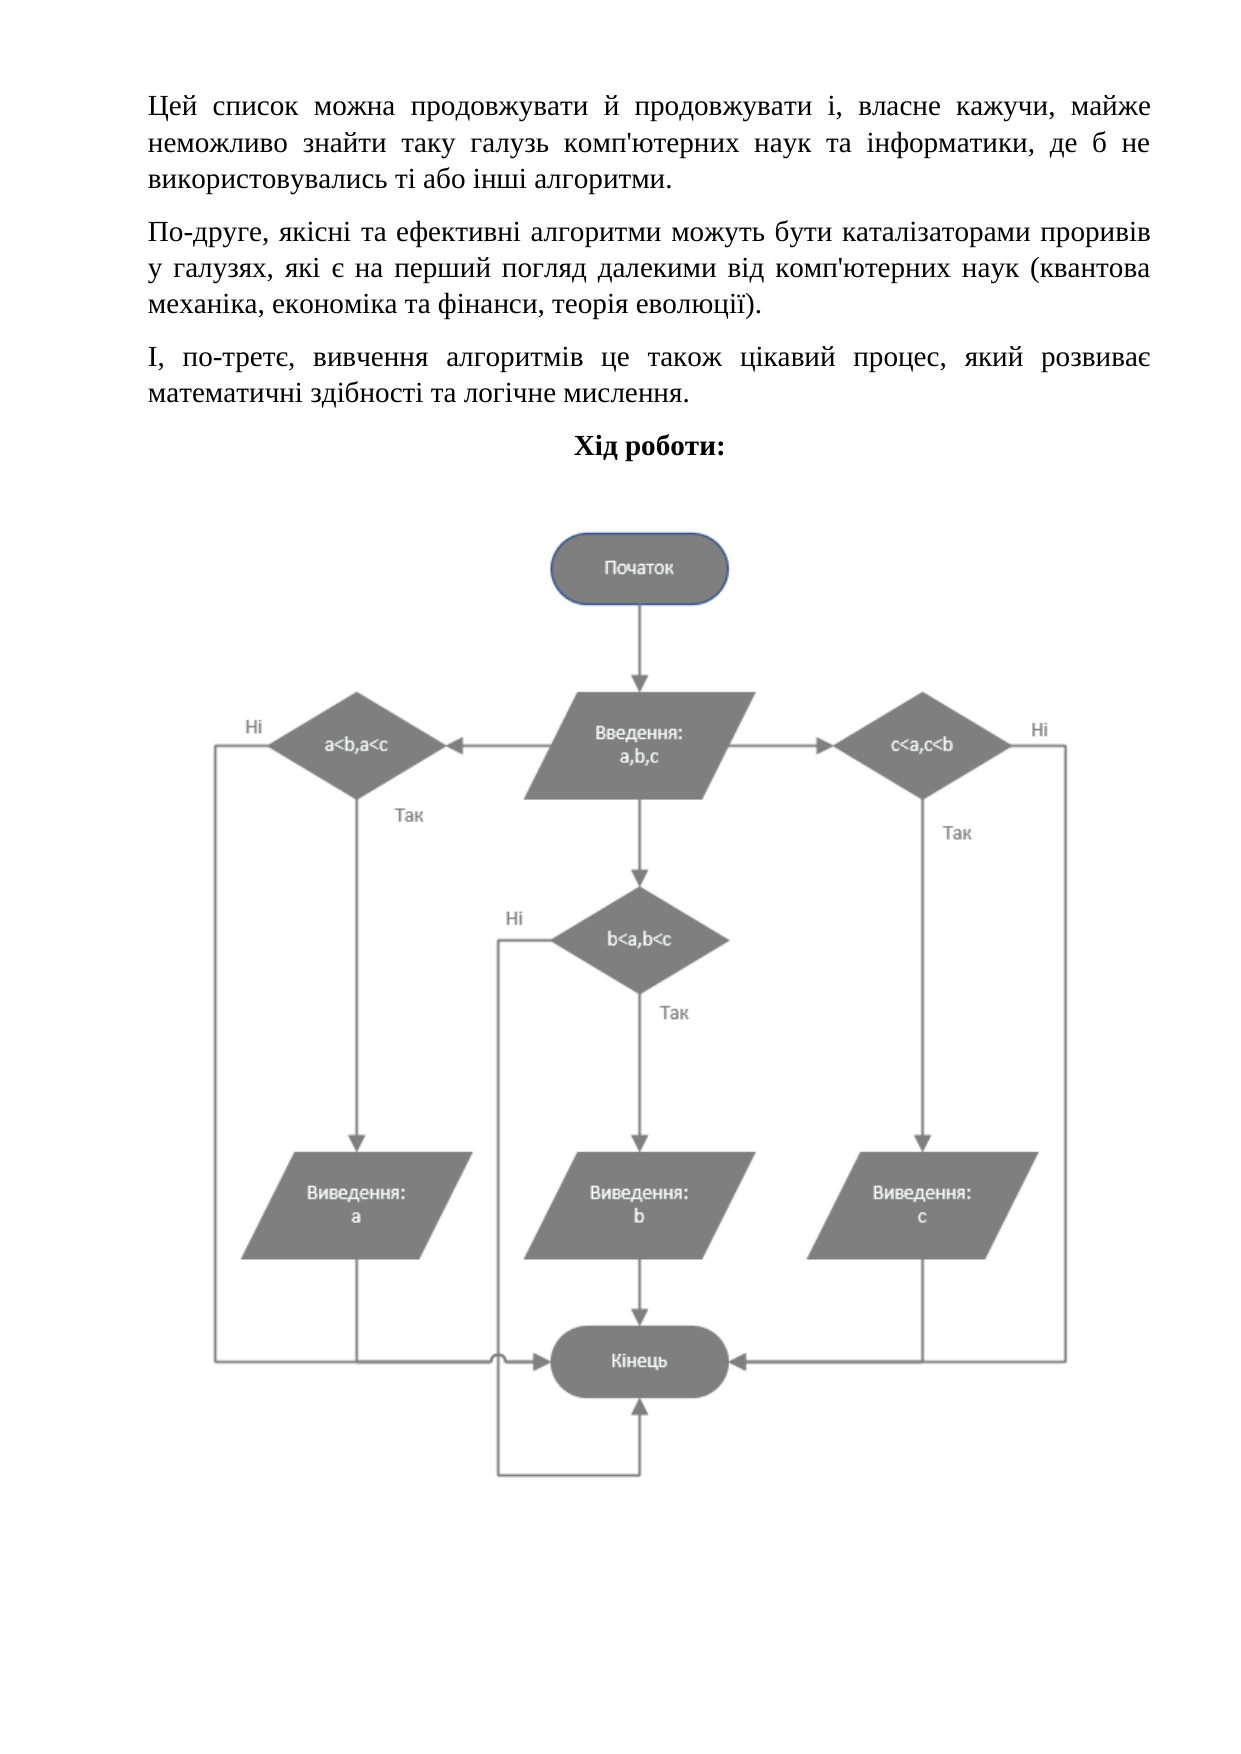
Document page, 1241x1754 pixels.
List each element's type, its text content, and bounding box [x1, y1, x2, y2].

text По-друге, якісні та ефективні алгоритми можуть бути каталізаторами проривів у галузях, які є на перший погляд далекими від комп'ютерних наук (квантова механіка, економіка та фінанси, теорія еволюції). [148, 214, 1152, 319]
text Хід роботи: [148, 428, 1152, 461]
text Цей список можна продовжувати й продовжувати і, власне кажучи, майже неможливо знайти таку галузь комп'ютерних наук та інформатики, де б не використовувались ті або інші алгоритми. [148, 88, 1152, 194]
text І, по-третє, вивчення алгоритмів це також цікавий процес, який розвиває математичні здібності та логічне мислення. [148, 339, 1152, 408]
picture [147, 480, 1152, 1528]
